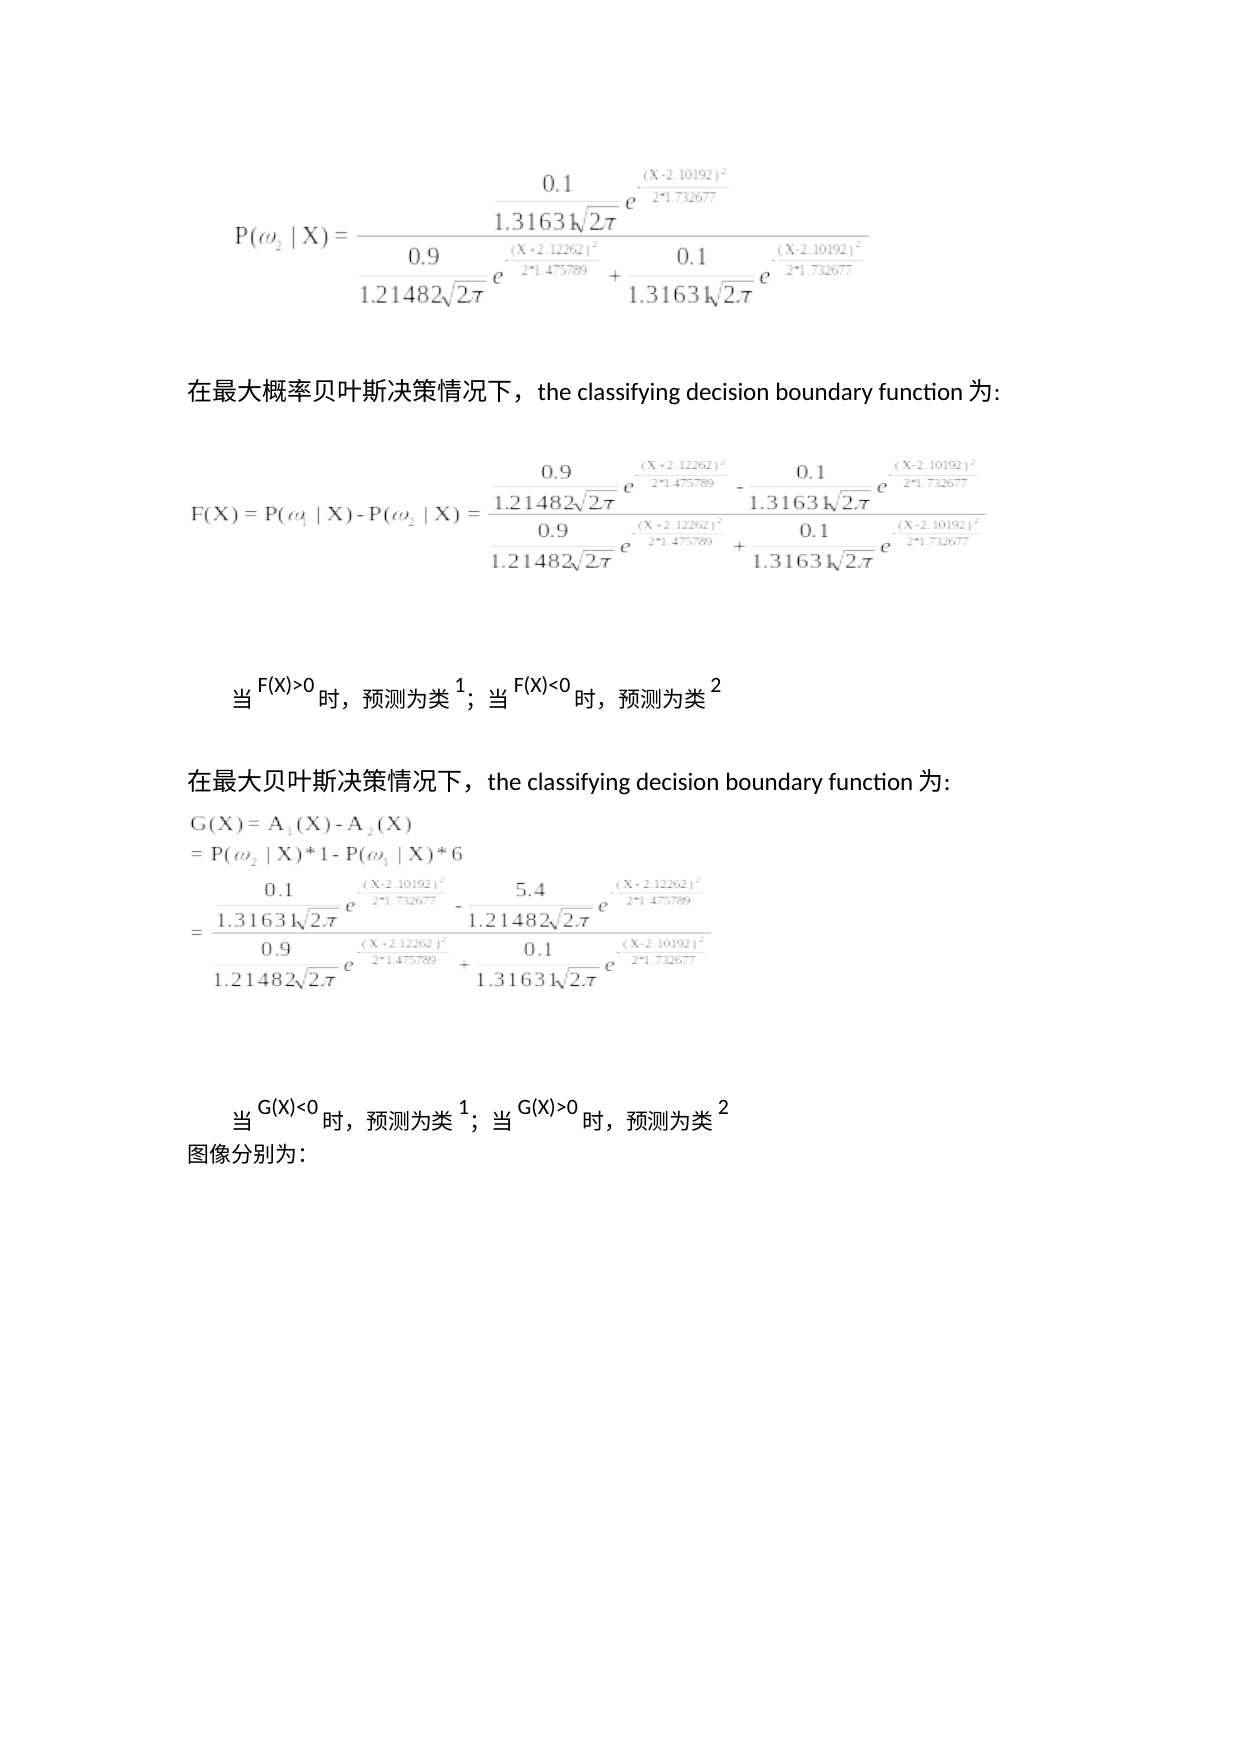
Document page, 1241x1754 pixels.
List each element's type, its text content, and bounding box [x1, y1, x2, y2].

text 在最大贝叶斯决策情况下，the classifying decision boundary function为: [187, 747, 1053, 812]
text 在最大概率贝叶斯决策情况下，the classifying decision boundary function为: [187, 357, 1053, 422]
text 图像分别为： [187, 1137, 1053, 1169]
text 当G(X)<0时，预测为类1；当G(X)>0时，预测为类2 [187, 1007, 1053, 1137]
text 当F(X)>0时，预测为类1；当F(X)<0时，预测为类2 [187, 584, 1053, 714]
